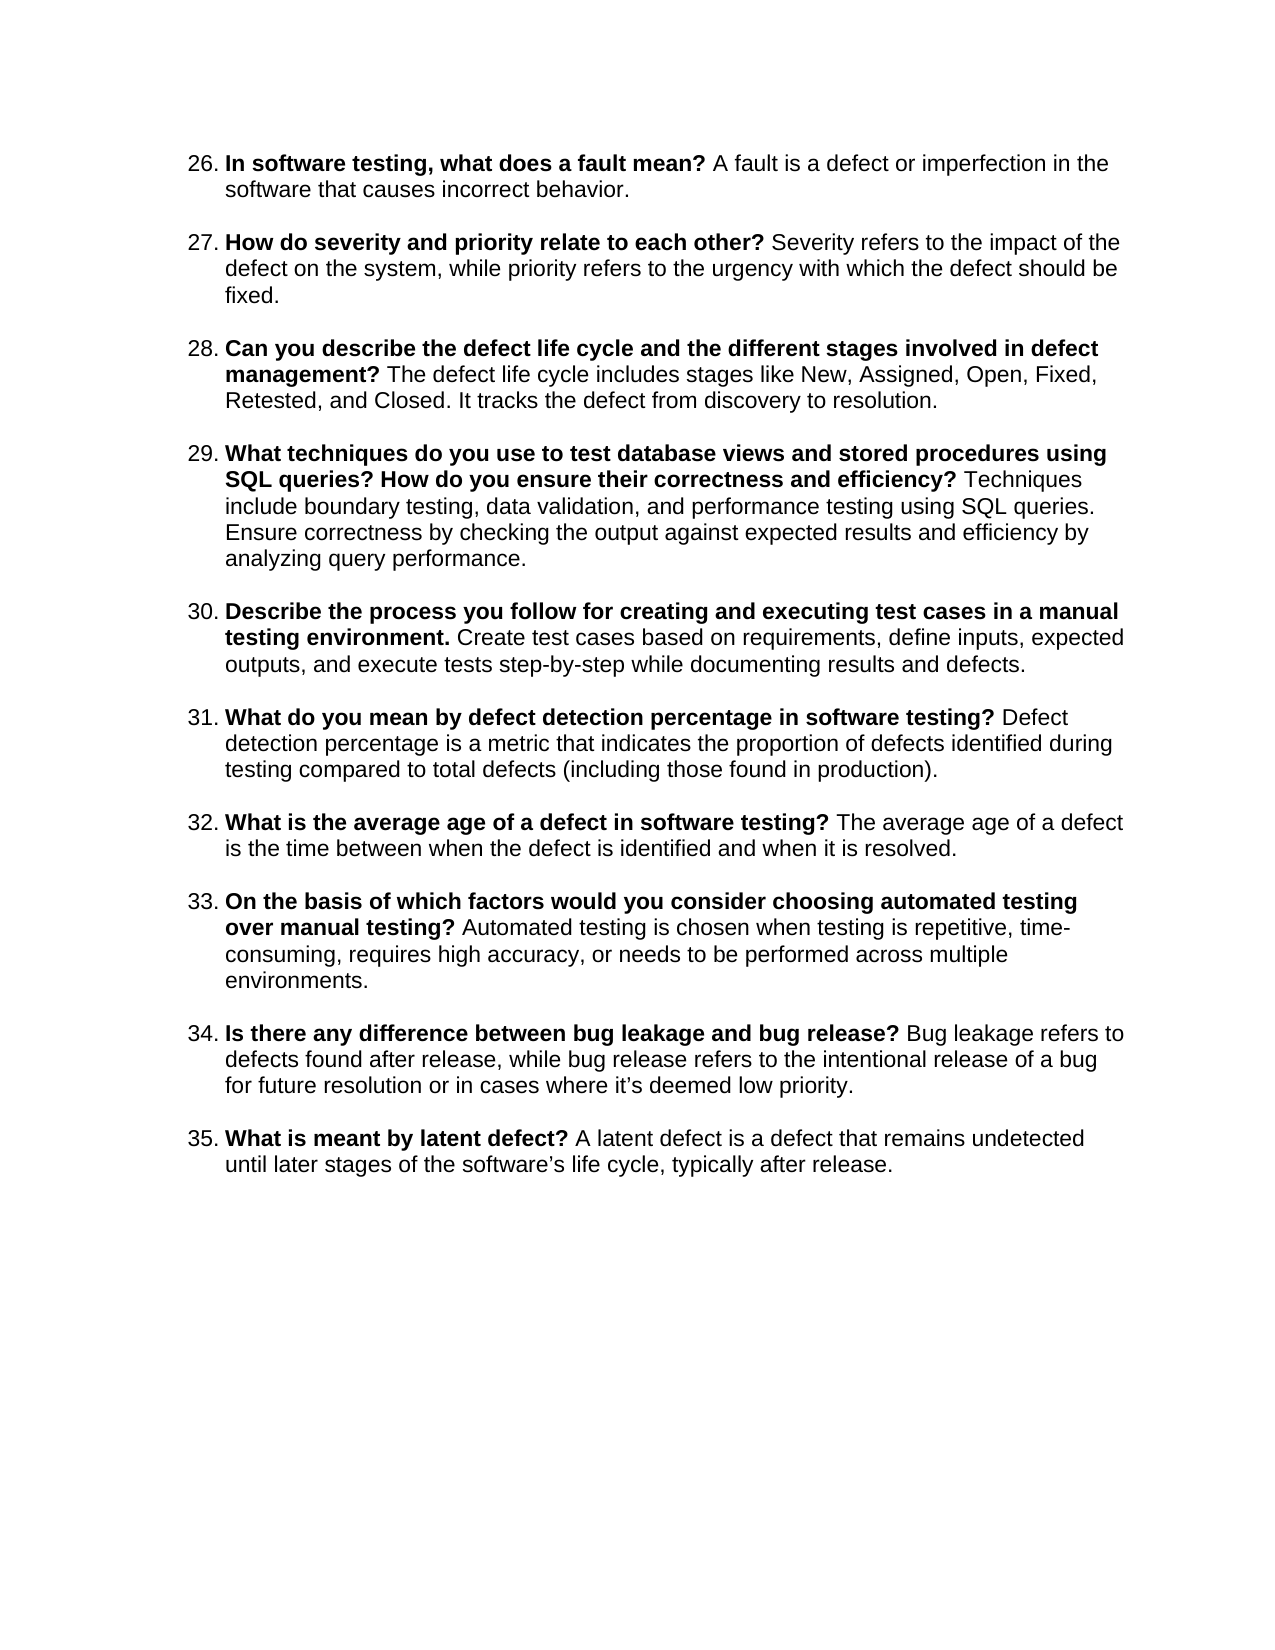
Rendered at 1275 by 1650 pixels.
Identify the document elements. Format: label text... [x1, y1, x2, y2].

list What is the average age of a defect in software testing? The average age of a defect is the time between when the defect is identified and when it is resolved. [187, 809, 1125, 888]
list What do you mean by defect detection percentage in software testing? Defect detection percentage is a metric that indicates the proportion of defects identified during testing compared to total defects (including those found in production). [187, 703, 1125, 809]
list On the basis of which factors would you consider choosing automated testing over manual testing? Automated testing is chosen when testing is repetitive, time-consuming, requires high accuracy, or needs to be performed across multiple environments. [187, 888, 1125, 1020]
list How do severity and priority relate to each other? Severity refers to the impact of the defect on the system, while priority refers to the urgency with which the defect should be fixed. [187, 229, 1125, 334]
list What is meant by latent defect? A latent defect is a defect that remains undetected until later stages of the software’s life cycle, typically after release. [187, 1125, 1125, 1204]
list Describe the process you follow for creating and executing test cases in a manual testing environment. Create test cases based on requirements, define inputs, expected outputs, and execute tests step-by-step while documenting results and defects. [187, 598, 1125, 703]
list Can you describe the defect life cycle and the different stages involved in defect management? The defect life cycle includes stages like New, Assigned, Open, Fixed, Retested, and Closed. It tracks the defect from discovery to resolution. [187, 334, 1125, 440]
list In software testing, what does a fault mean? A fault is a defect or imperfection in the software that causes incorrect behavior. [187, 150, 1125, 229]
list What techniques do you use to test database views and stored procedures using SQL queries? How do you ensure their correctness and efficiency? Techniques include boundary testing, data validation, and performance testing using SQL queries. Ensure correctness by checking the output against expected results and efficiency by analyzing query performance. [187, 440, 1125, 598]
list Is there any difference between bug leakage and bug release? Bug leakage refers to defects found after release, while bug release refers to the intentional release of a bug for future resolution or in cases where it’s deemed low priority. [187, 1020, 1125, 1125]
